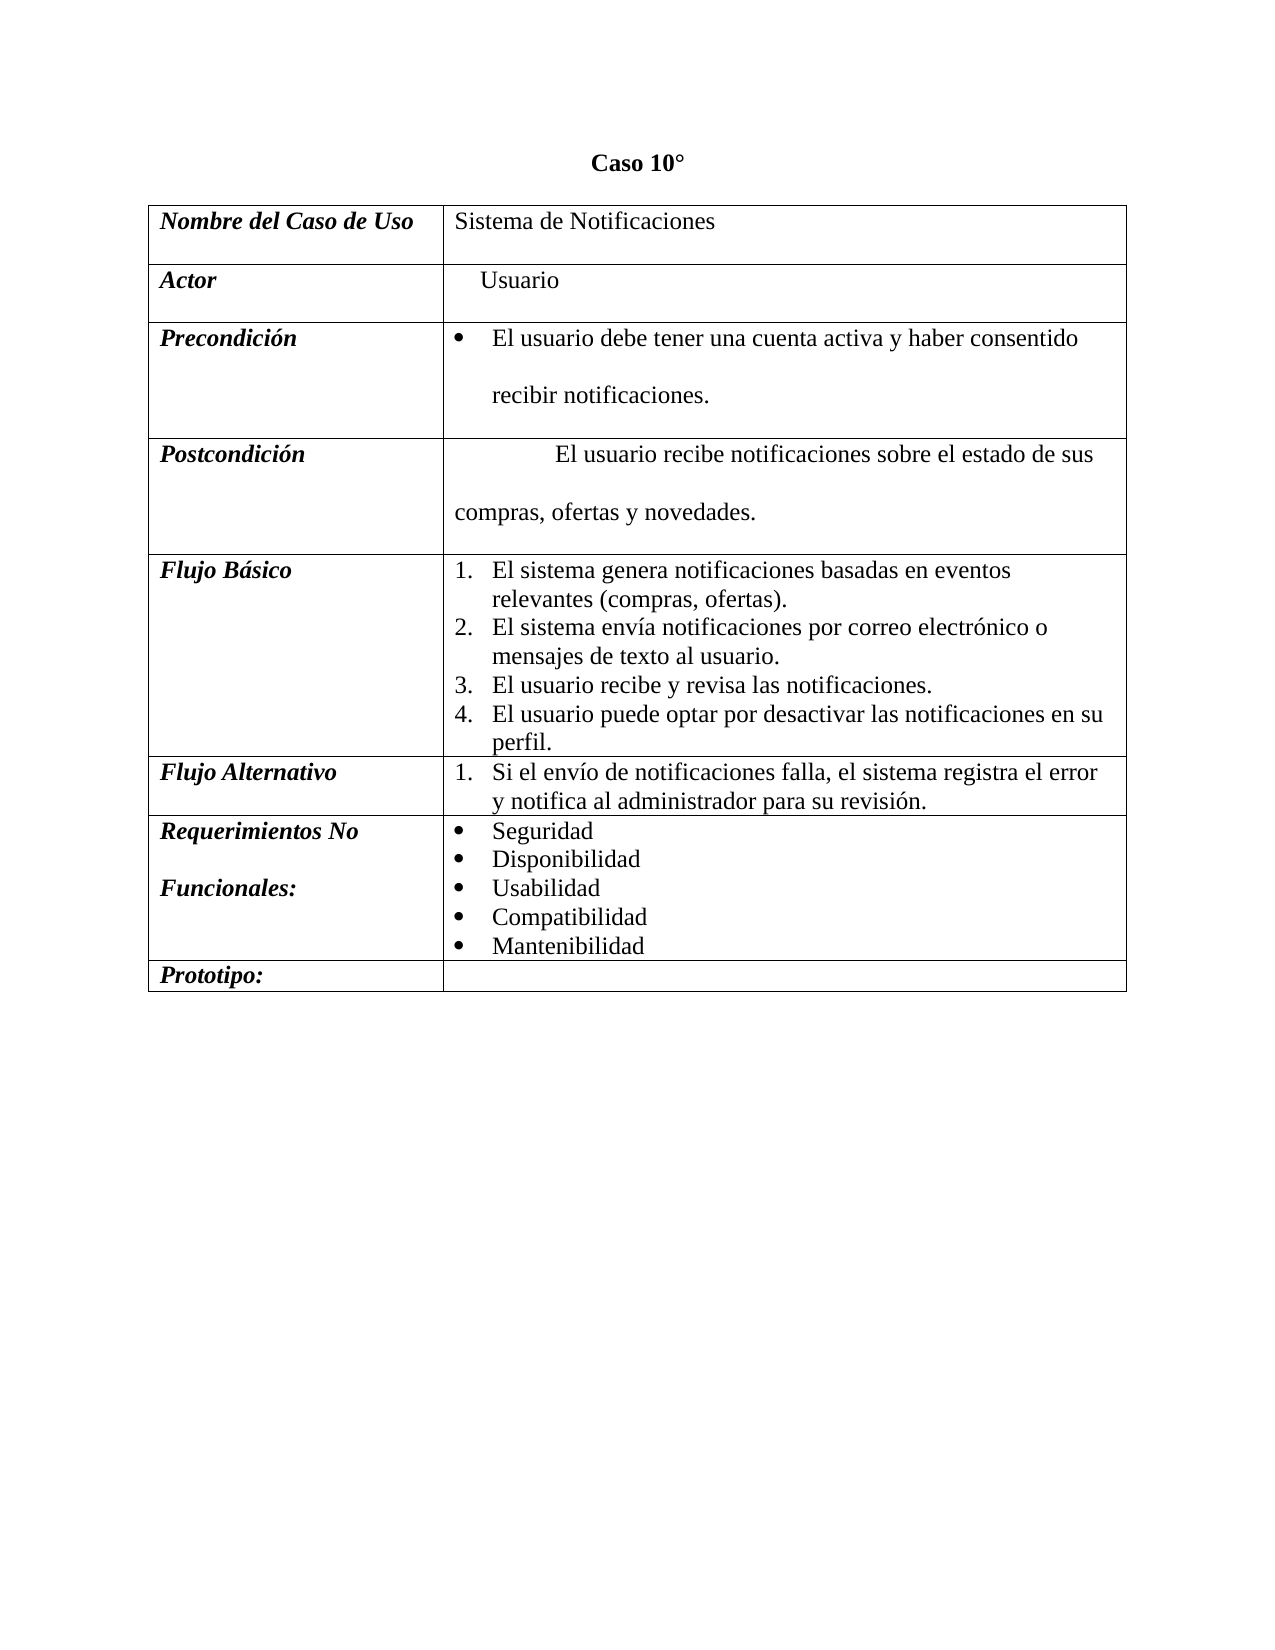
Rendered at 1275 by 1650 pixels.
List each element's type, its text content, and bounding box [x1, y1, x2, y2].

table_cell El sistema genera notificaciones basadas en eventos relevantes (compras, ofertas). El sistema envía notificaciones por correo electrónico o mensajes de texto al usuario. El usuario recibe y revisa las notificaciones. El usuario puede optar por desactivar las notificaciones en su perfil. [444, 555, 1126, 756]
table_cell  El usuario recibe notificaciones sobre el estado de sus compras, ofertas y novedades. [444, 439, 1126, 554]
table_cell Flujo Básico [149, 555, 443, 756]
table_header Sistema de Notificaciones [444, 206, 1126, 264]
table_cell Seguridad Disponibilidad Usabilidad Compatibilidad Mantenibilidad [444, 816, 1126, 959]
table_cell Precondición [149, 323, 443, 438]
table_cell Actor [149, 265, 443, 322]
table_cell Prototipo: [149, 961, 443, 991]
table_cell Flujo Alternativo [149, 757, 443, 815]
table_cell Postcondición [149, 439, 443, 554]
table_cell  Usuario [444, 265, 1126, 322]
table_header Nombre del Caso de Uso [149, 206, 443, 264]
table_cell El usuario debe tener una cuenta activa y haber consentido recibir notificaciones. [444, 323, 1126, 438]
table_cell [444, 961, 1126, 991]
table_cell Requerimientos No Funcionales: [149, 816, 443, 959]
table_cell Si el envío de notificaciones falla, el sistema registra el error y notifica al administrador para su revisión. [444, 757, 1126, 815]
subtitle Caso 10° [148, 148, 1127, 176]
